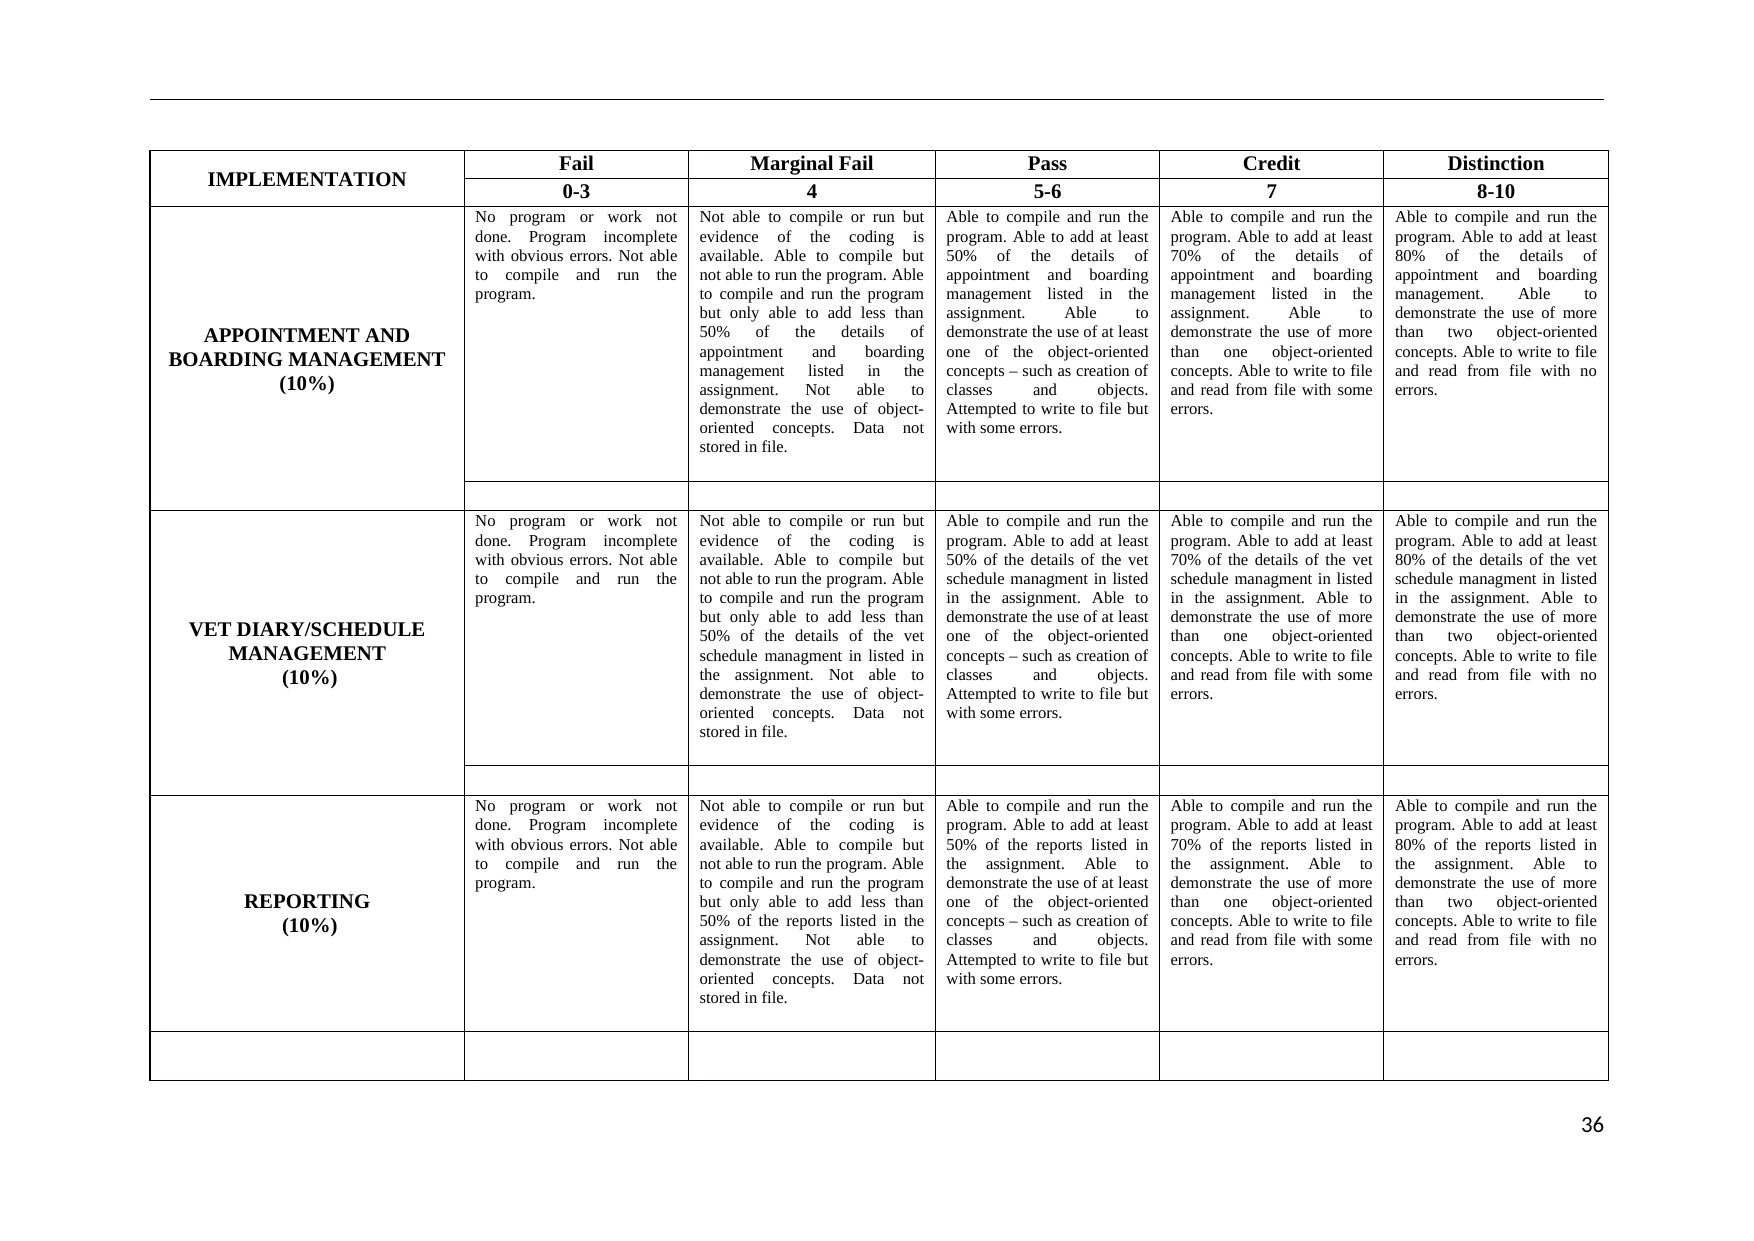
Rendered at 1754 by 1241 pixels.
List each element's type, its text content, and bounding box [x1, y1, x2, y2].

table_cell [465, 1032, 688, 1080]
table_cell [1160, 1032, 1383, 1080]
table_cell Able to compile and run the program. Able to add at least 80% of the details of the vet schedule managment in listed in the assignment. Able to demonstrate the use of more than two object-oriented concepts. Able to write to file and read from file with no errors. [1384, 511, 1608, 765]
table_cell 8-10 [1384, 179, 1608, 206]
table_cell REPORTING (10%) [151, 796, 464, 1031]
table_cell [151, 1032, 464, 1080]
table_cell [1384, 1032, 1608, 1080]
table_cell 4 [689, 179, 935, 206]
table_cell Able to compile and run the program. Able to add at least 50% of the details of appointment and boarding management listed in the assignment. Able to demonstrate the use of at least one of the object-oriented concepts – such as creation of classes and objects. Attempted to write to file but with some errors. [936, 207, 1159, 481]
table_cell Not able to compile or run but evidence of the coding is available. Able to compile but not able to run the program. Able to compile and run the program but only able to add less than 50% of the details of the vet schedule managment in listed in the assignment. Not able to demonstrate the use of object-oriented concepts. Data not stored in file. [689, 511, 935, 765]
table_cell Not able to compile or run but evidence of the coding is available. Able to compile but not able to run the program. Able to compile and run the program but only able to add less than 50% of the details of appointment and boarding management listed in the assignment. Not able to demonstrate the use of object-oriented concepts. Data not stored in file. [689, 207, 935, 481]
table_cell Able to compile and run the program. Able to add at least 50% of the details of the vet schedule managment in listed in the assignment. Able to demonstrate the use of at least one of the object-oriented concepts – such as creation of classes and objects. Attempted to write to file but with some errors. [936, 511, 1159, 765]
table_cell [1160, 766, 1383, 795]
table_cell [936, 1032, 1159, 1080]
table_cell Distinction [1384, 151, 1608, 178]
table_cell Not able to compile or run but evidence of the coding is available. Able to compile but not able to run the program. Able to compile and run the program but only able to add less than 50% of the reports listed in the assignment. Not able to demonstrate the use of object-oriented concepts. Data not stored in file. [689, 796, 935, 1031]
table_cell [1384, 482, 1608, 510]
table_cell 7 [1160, 179, 1383, 206]
table_cell Able to compile and run the program. Able to add at least 80% of the reports listed in the assignment. Able to demonstrate the use of more than two object-oriented concepts. Able to write to file and read from file with no errors. [1384, 796, 1608, 1031]
table_cell VET DIARY/SCHEDULE MANAGEMENT (10%) [151, 511, 464, 795]
table_cell [689, 766, 935, 795]
table_cell Able to compile and run the program. Able to add at least 70% of the details of appointment and boarding management listed in the assignment. Able to demonstrate the use of more than one object-oriented concepts. Able to write to file and read from file with some errors. [1160, 207, 1383, 481]
table_cell [465, 482, 688, 510]
table_cell Marginal Fail [689, 151, 935, 178]
table_cell [689, 1032, 935, 1080]
table_cell APPOINTMENT AND BOARDING MANAGEMENT (10%) [151, 207, 464, 510]
table_cell No program or work not done. Program incomplete with obvious errors. Not able to compile and run the program. [465, 511, 688, 765]
table_cell [936, 482, 1159, 510]
table_cell Credit [1160, 151, 1383, 178]
table_cell Able to compile and run the program. Able to add at least 70% of the details of the vet schedule managment in listed in the assignment. Able to demonstrate the use of more than one object-oriented concepts. Able to write to file and read from file with some errors. [1160, 511, 1383, 765]
table_cell Able to compile and run the program. Able to add at least 80% of the details of appointment and boarding management. Able to demonstrate the use of more than two object-oriented concepts. Able to write to file and read from file with no errors. [1384, 207, 1608, 481]
table_cell IMPLEMENTATION [151, 151, 464, 206]
table_cell No program or work not done. Program incomplete with obvious errors. Not able to compile and run the program. [465, 796, 688, 1031]
table_cell 0-3 [465, 179, 688, 206]
table_cell [1160, 482, 1383, 510]
table_cell Pass [936, 151, 1159, 178]
table_cell Able to compile and run the program. Able to add at least 50% of the reports listed in the assignment. Able to demonstrate the use of at least one of the object-oriented concepts – such as creation of classes and objects. Attempted to write to file but with some errors. [936, 796, 1159, 1031]
table_cell [936, 766, 1159, 795]
table_cell [1384, 766, 1608, 795]
table_cell No program or work not done. Program incomplete with obvious errors. Not able to compile and run the program. [465, 207, 688, 481]
table_cell Fail [465, 151, 688, 178]
table_cell 5-6 [936, 179, 1159, 206]
table_cell [465, 766, 688, 795]
table_cell [689, 482, 935, 510]
table_cell Able to compile and run the program. Able to add at least 70% of the reports listed in the assignment. Able to demonstrate the use of more than one object-oriented concepts. Able to write to file and read from file with some errors. [1160, 796, 1383, 1031]
